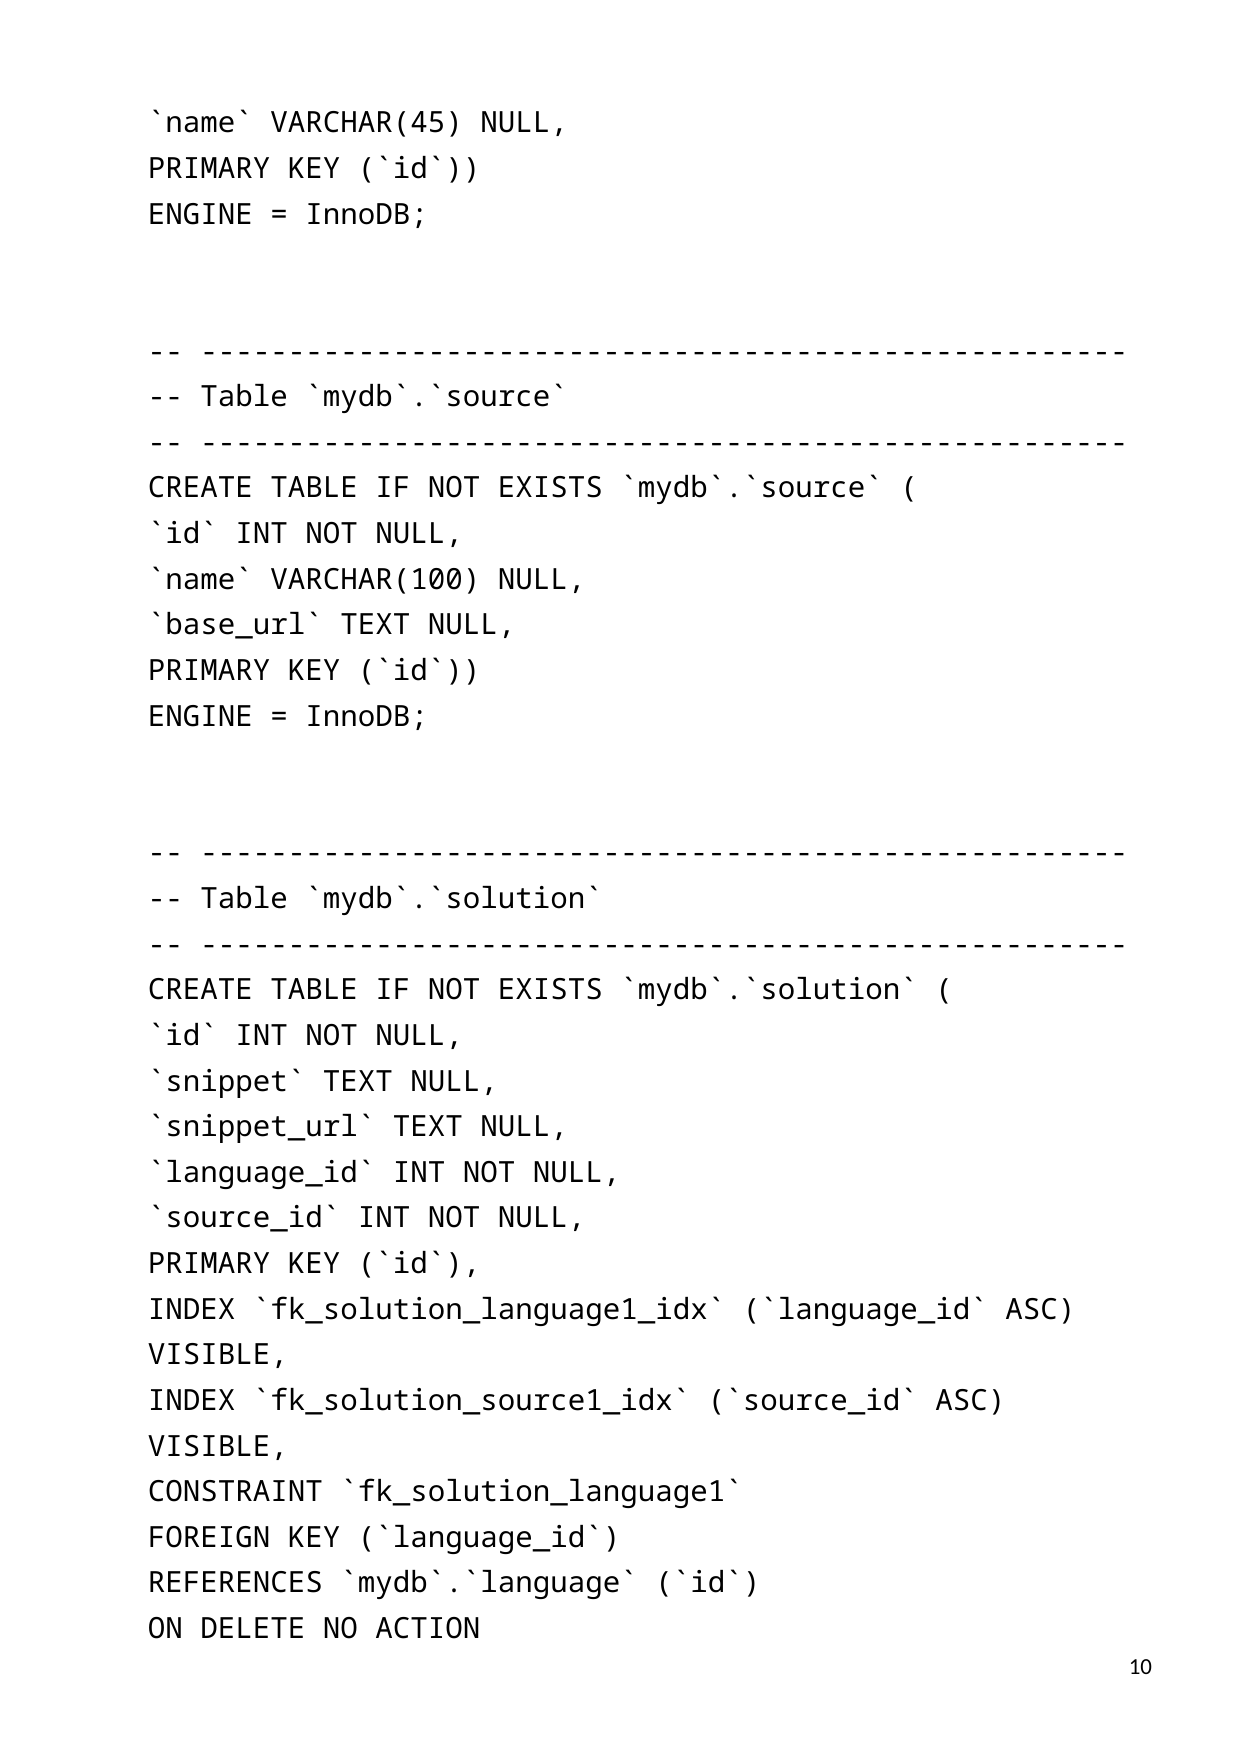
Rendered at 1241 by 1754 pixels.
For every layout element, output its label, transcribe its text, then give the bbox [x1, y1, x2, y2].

text `name` VARCHAR(45) NULL, [148, 102, 1152, 141]
text ON DELETE NO ACTION [148, 1607, 1152, 1647]
text CONSTRAINT `fk_solution_language1` [148, 1471, 1152, 1510]
text -- Table `mydb`.`solution` [148, 877, 1152, 917]
text PRIMARY KEY (`id`)) [148, 147, 1152, 187]
text `name` VARCHAR(100) NULL, [148, 558, 1152, 598]
text -- ----------------------------------------------------- [148, 923, 1152, 963]
text ENGINE = InnoDB; [148, 193, 1152, 233]
text `base_url` TEXT NULL, [148, 604, 1152, 643]
text PRIMARY KEY (`id`), [148, 1242, 1152, 1282]
text INDEX `fk_solution_language1_idx` (`language_id` ASC) VISIBLE, [148, 1288, 1152, 1373]
text `language_id` INT NOT NULL, [148, 1151, 1152, 1191]
text FOREIGN KEY (`language_id`) [148, 1516, 1152, 1556]
text PRIMARY KEY (`id`)) [148, 649, 1152, 689]
text CREATE TABLE IF NOT EXISTS `mydb`.`solution` ( [148, 969, 1152, 1008]
text `id` INT NOT NULL, [148, 1014, 1152, 1054]
text `snippet` TEXT NULL, [148, 1060, 1152, 1099]
text -- ----------------------------------------------------- [148, 832, 1152, 871]
text REFERENCES `mydb`.`language` (`id`) [148, 1562, 1152, 1601]
text ENGINE = InnoDB; [148, 695, 1152, 734]
text `snippet_url` TEXT NULL, [148, 1106, 1152, 1145]
text -- Table `mydb`.`source` [148, 376, 1152, 415]
text `source_id` INT NOT NULL, [148, 1197, 1152, 1236]
text CREATE TABLE IF NOT EXISTS `mydb`.`source` ( [148, 467, 1152, 506]
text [148, 421, 1152, 461]
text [148, 330, 1152, 369]
text `id` INT NOT NULL, [148, 512, 1152, 552]
text INDEX `fk_solution_source1_idx` (`source_id` ASC) VISIBLE, [148, 1379, 1152, 1464]
